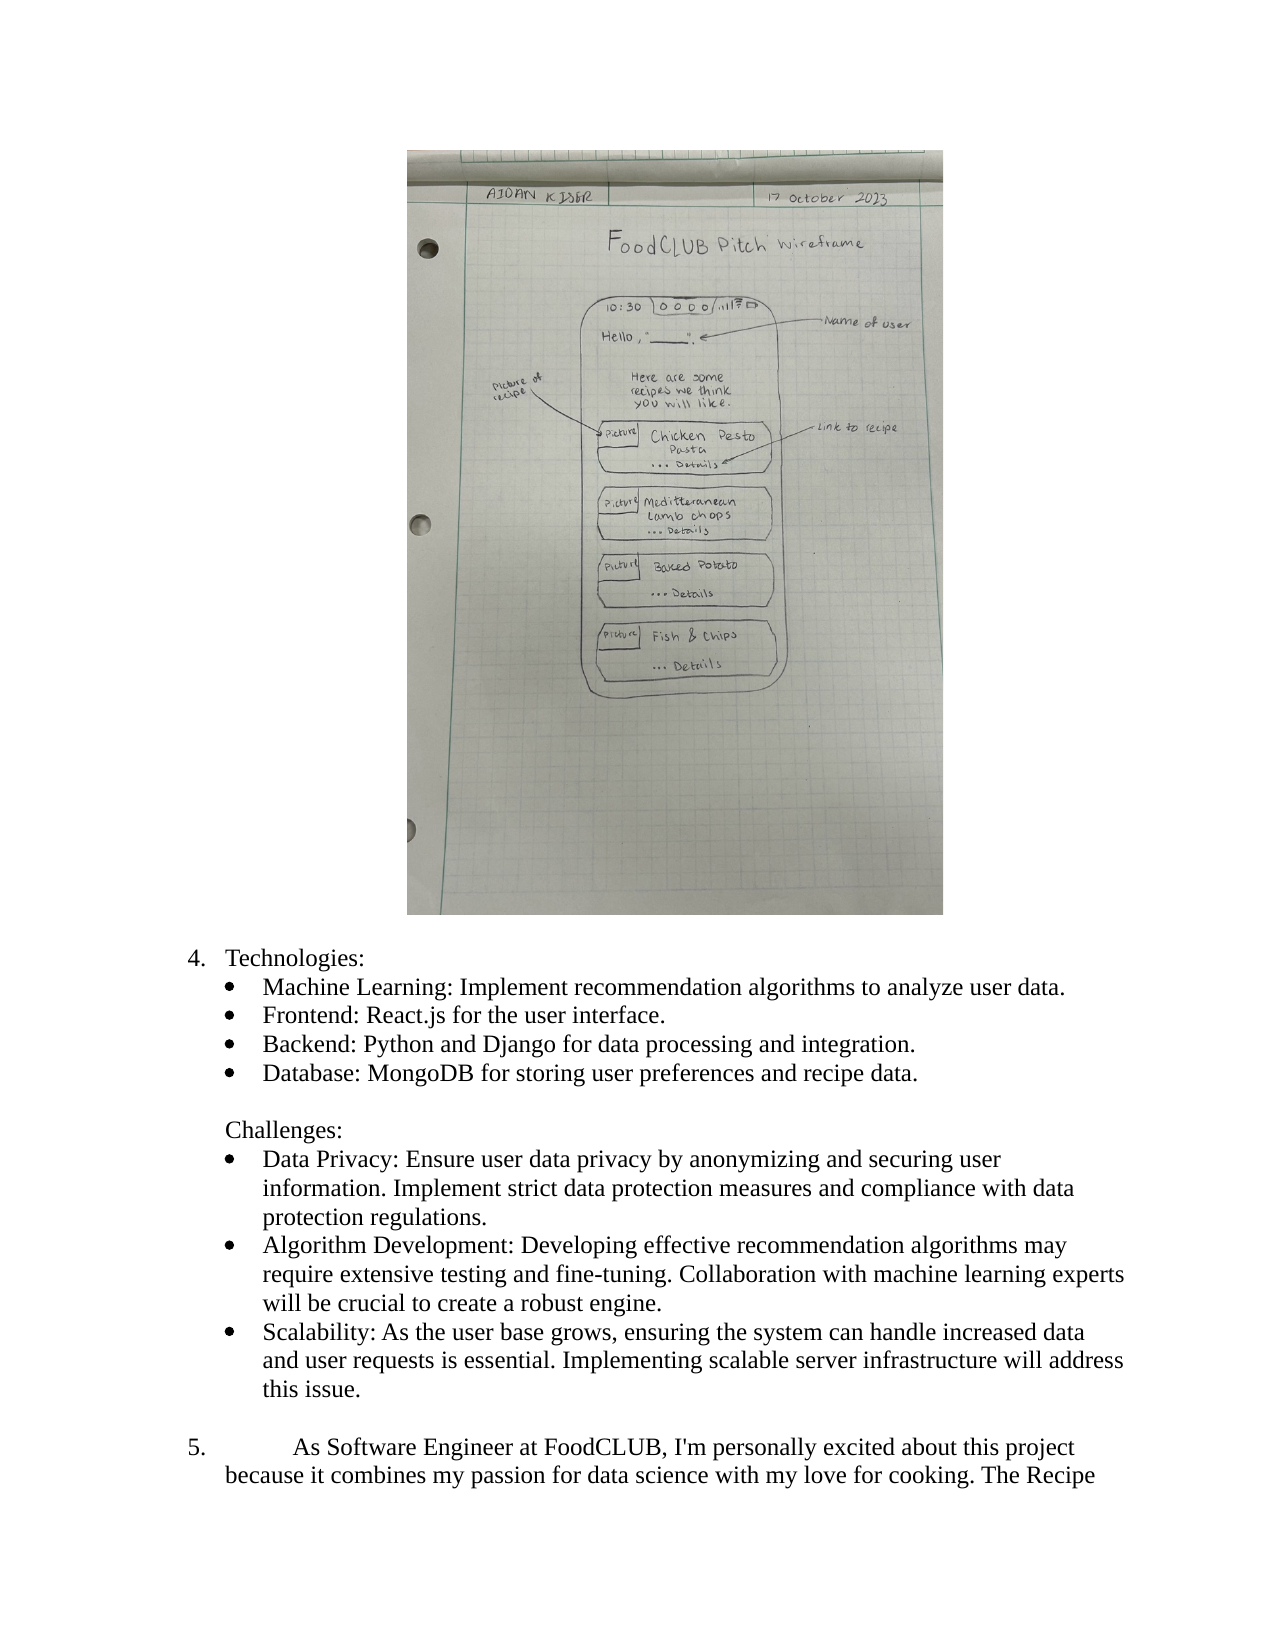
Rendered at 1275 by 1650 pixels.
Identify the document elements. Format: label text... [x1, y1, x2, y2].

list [187, 1432, 1125, 1489]
list Technologies: [187, 943, 1125, 972]
list Challenges: [225, 1116, 1125, 1144]
list Scalability: As the user base grows, ensuring the system can handle increased data and user requests is essential. Implementing scalable server infrastructure will address this issue. [225, 1317, 1125, 1403]
list Backend: Python and Django for data processing and integration. [225, 1029, 1125, 1058]
list Data Privacy: Ensure user data privacy by anonymizing and securing user information. Implement strict data protection measures and compliance with data protection regulations. [225, 1144, 1125, 1231]
list Algorithm Development: Developing effective recommendation algorithms may require extensive testing and fine-tuning. Collaboration with machine learning experts will be crucial to create a robust engine. [225, 1231, 1125, 1317]
list Machine Learning: Implement recommendation algorithms to analyze user data. [225, 972, 1125, 1001]
list Frontend: React.js for the user interface. [225, 1001, 1125, 1029]
list Database: MongoDB for storing user preferences and recipe data. [225, 1058, 1125, 1087]
picture [407, 150, 944, 915]
